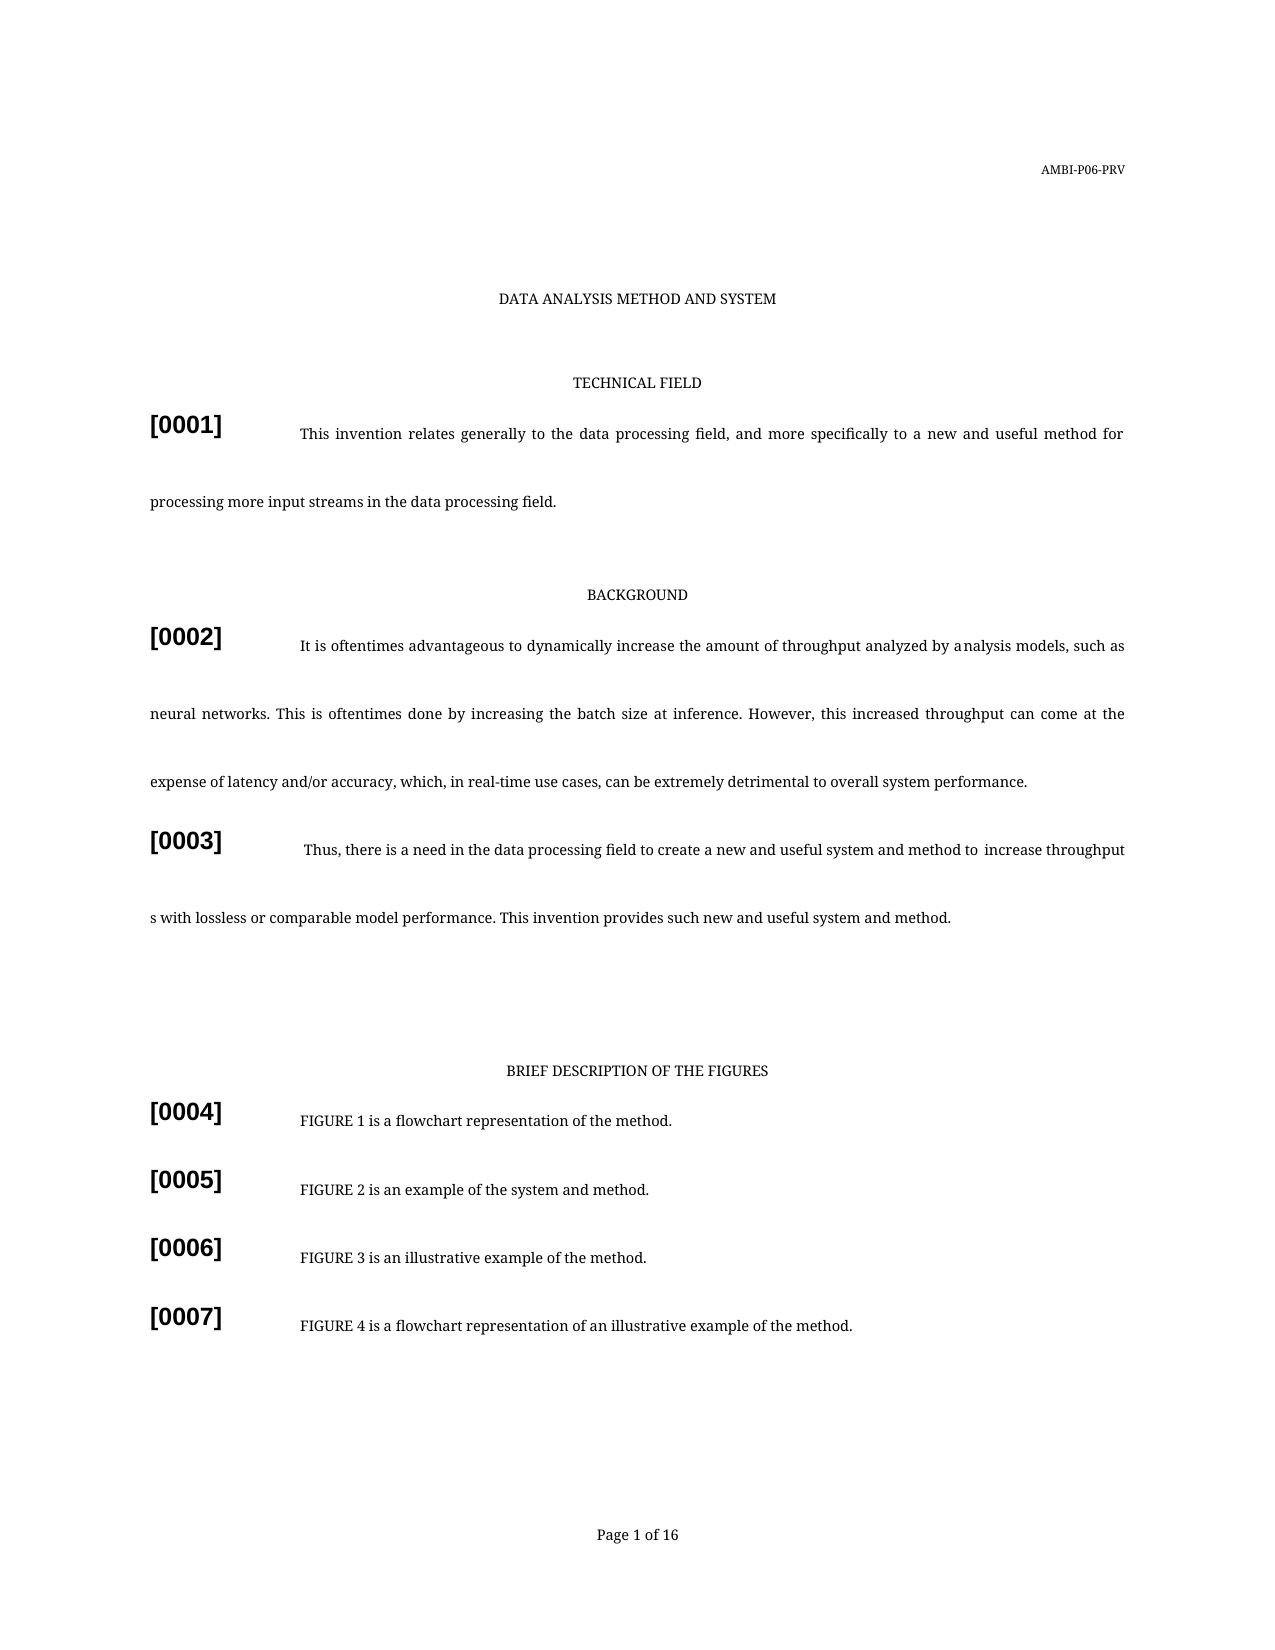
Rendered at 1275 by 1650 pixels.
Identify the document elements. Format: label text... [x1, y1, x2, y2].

list FIGURE 1 is a flowchart representation of the method. [150, 1097, 1125, 1131]
list This invention relates generally to the data processing field, and more specifically to a new and useful method for processing more input streams in the data processing field. [150, 410, 1125, 512]
text DATA ANALYSIS METHOD AND SYSTEM [150, 275, 1125, 309]
text BACKGROUND [150, 571, 1125, 605]
list Thus, there is a need in the data processing field to create a new and useful system and method to increase throughput s with lossless or comparable model performance. This invention provides such new and useful system and method. [150, 826, 1125, 928]
text BRIEF DESCRIPTION OF THE FIGURES [150, 1046, 1125, 1081]
list FIGURE 3 is an illustrative example of the method. [150, 1233, 1125, 1267]
list FIGURE 2 is an example of the system and method. [150, 1165, 1125, 1199]
list FIGURE 4 is a flowchart representation of an illustrative example of the method. [150, 1302, 1125, 1336]
list It is oftentimes advantageous to dynamically increase the amount of throughput analyzed by analysis models, such as neural networks. This is oftentimes done by increasing the batch size at inference. However, this increased throughput can come at the expense of latency and/or accuracy, which, in real-time use cases, can be extremely detrimental to overall system performance. [150, 622, 1125, 792]
text TECHNICAL FIELD [150, 359, 1125, 393]
